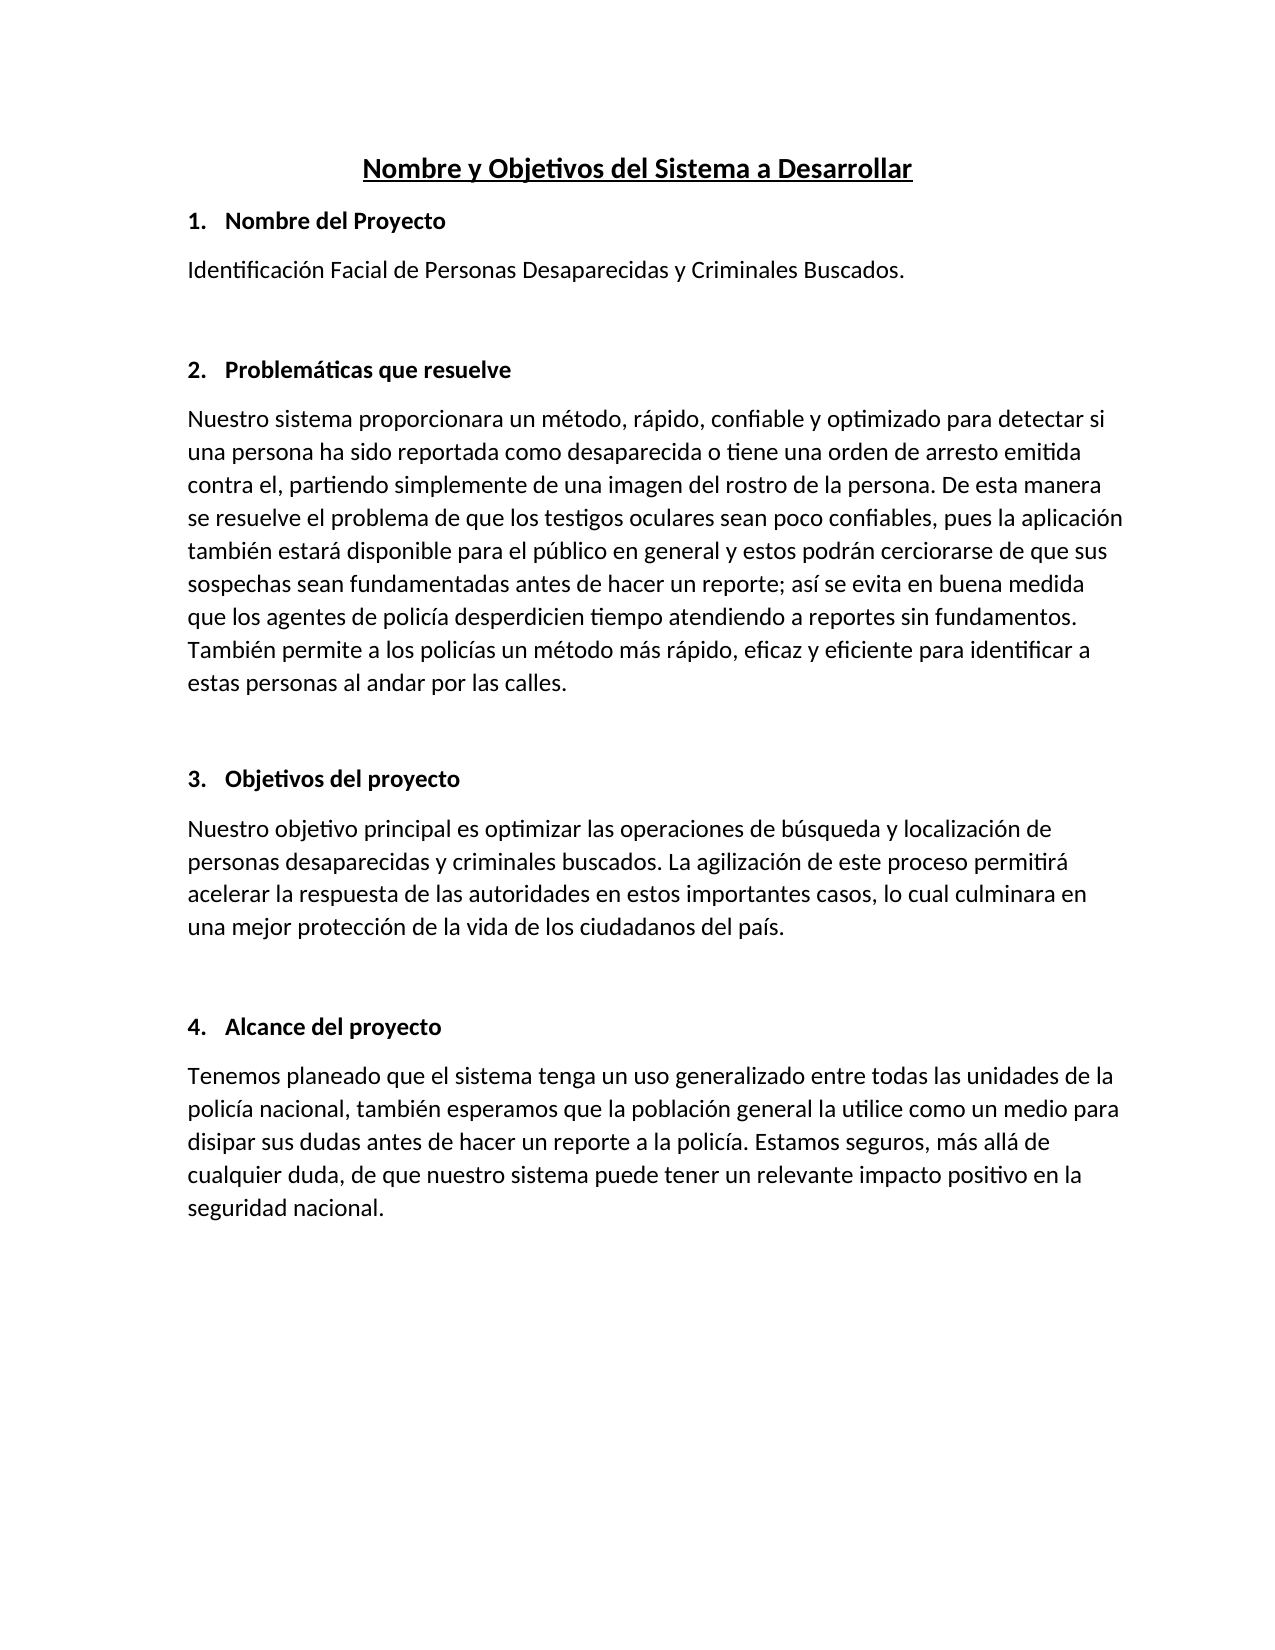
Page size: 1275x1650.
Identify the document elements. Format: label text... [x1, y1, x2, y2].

list Nombre del Proyecto [187, 205, 1125, 236]
list Problemáticas que resuelve [187, 354, 1125, 384]
list Objetivos del proyecto [187, 763, 1125, 794]
text Tenemos planeado que el sistema tenga un uso generalizado entre todas las unidades de la policía nacional, también esperamos que la población general la utilice como un medio para disipar sus dudas antes de hacer un reporte a la policía. Estamos seguros, más allá de cualquier duda, de que nuestro sistema puede tener un relevante impacto positivo en la seguridad nacional. [187, 1060, 1125, 1222]
text Nombre y Objetivos del Sistema a Desarrollar [150, 150, 1125, 186]
text Nuestro sistema proporcionara un método, rápido, confiable y optimizado para detectar si una persona ha sido reportada como desaparecida o tiene una orden de arresto emitida contra el, partiendo simplemente de una imagen del rostro de la persona. De esta manera se resuelve el problema de que los testigos oculares sean poco confiables, pues la aplicación también estará disponible para el público en general y estos podrán cerciorarse de que sus sospechas sean fundamentadas antes de hacer un reporte; así se evita en buena medida que los agentes de policía desperdicien tiempo atendiendo a reportes sin fundamentos. También permite a los policías un método más rápido, eficaz y eficiente para identificar a estas personas al andar por las calles. [187, 403, 1125, 697]
text Identificación Facial de Personas Desaparecidas y Criminales Buscados. [187, 255, 1125, 285]
text Nuestro objetivo principal es optimizar las operaciones de búsqueda y localización de personas desaparecidas y criminales buscados. La agilización de este proceso permitirá acelerar la respuesta de las autoridades en estos importantes casos, lo cual culminara en una mejor protección de la vida de los ciudadanos del país. [187, 813, 1125, 942]
list Alcance del proyecto [187, 1011, 1125, 1041]
